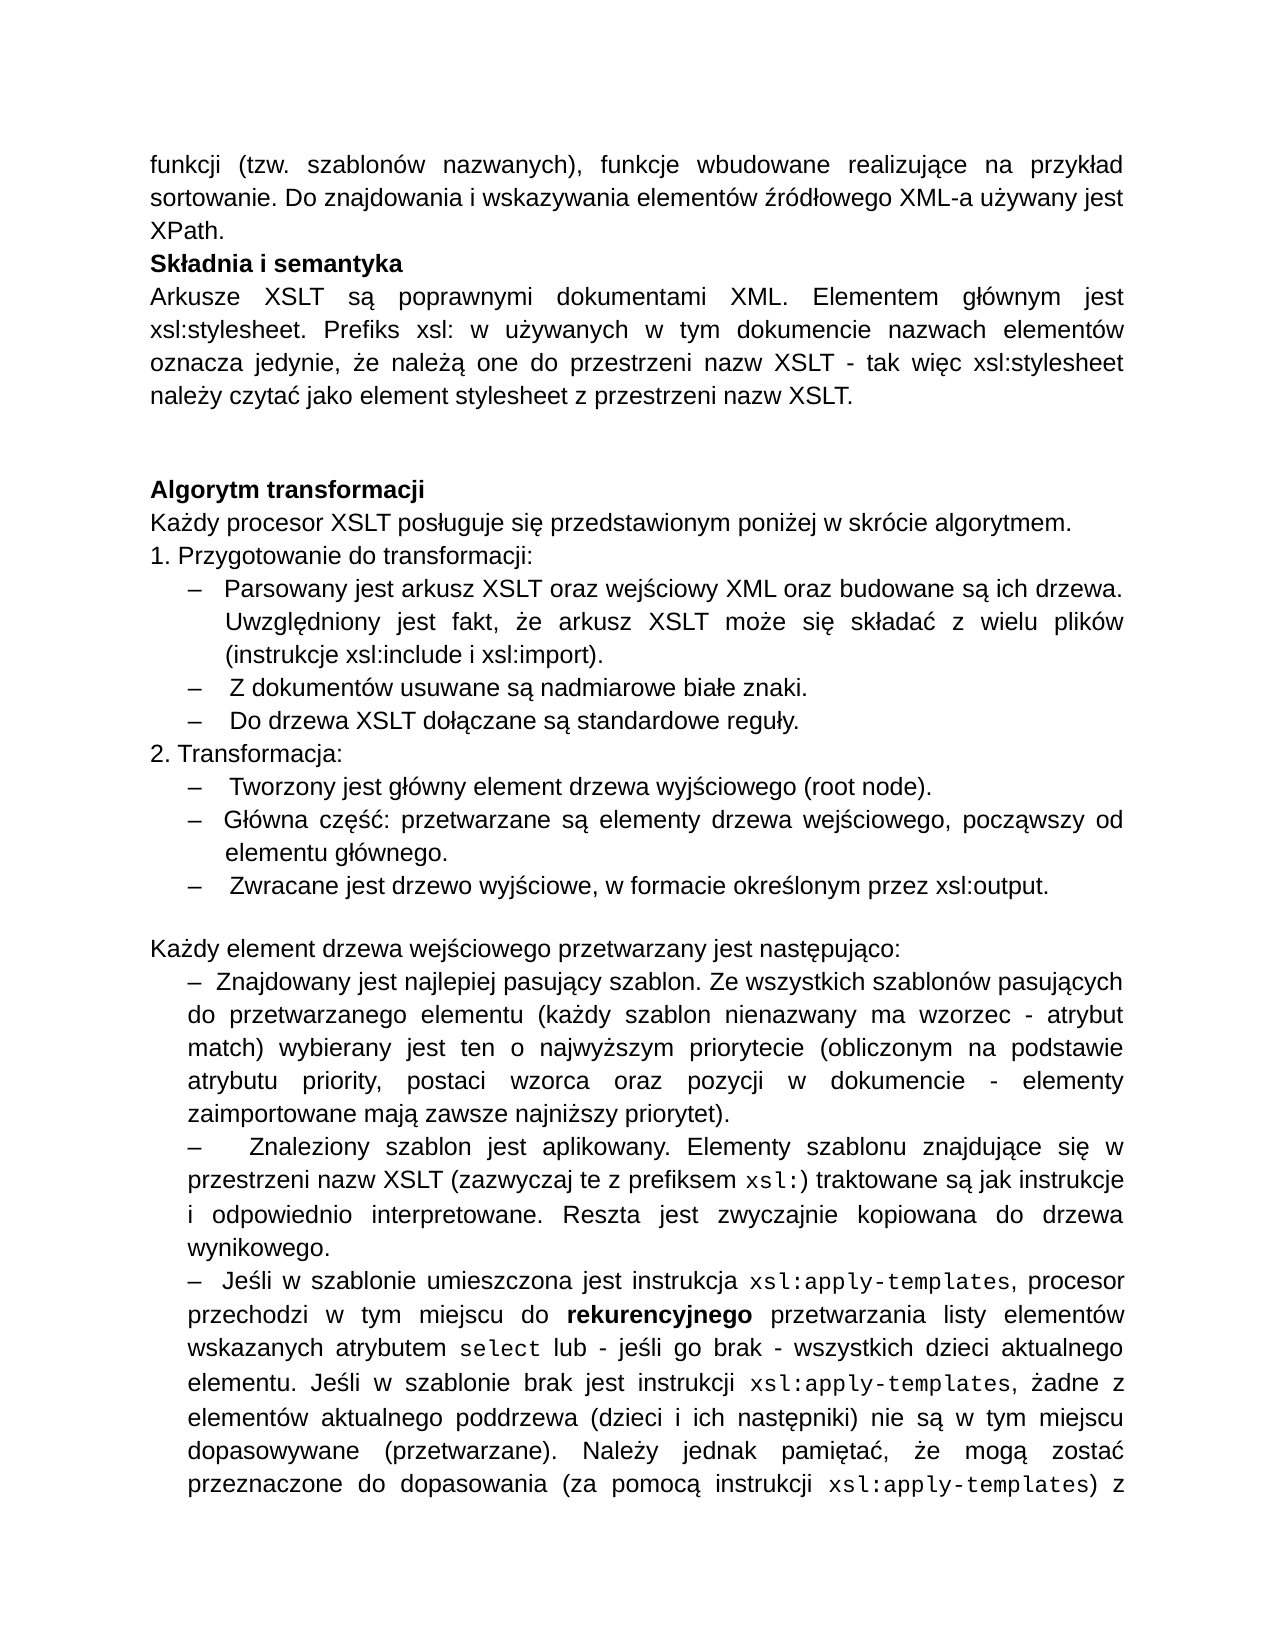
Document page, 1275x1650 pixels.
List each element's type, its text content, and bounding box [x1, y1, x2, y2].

text – Parsowany jest arkusz XSLT oraz wejściowy XML oraz budowane są ich drzewa. Uwzględniony jest fakt, że arkusz XSLT może się składać z wielu plików (instrukcje xsl:include i xsl:import). [188, 574, 1125, 668]
text – Znajdowany jest najlepiej pasujący szablon. Ze wszystkich szablonów pasujących do przetwarzanego elementu (każdy szablon nienazwany ma wzorzec - atrybut match) wybierany jest ten o najwyższym priorytecie (obliczonym na podstawie atrybutu priority, postaci wzorca oraz pozycji w dokumencie - elementy zaimportowane mają zawsze najniższy priorytet). [187, 967, 1125, 1128]
text Składnia i semantyka [150, 249, 1125, 278]
text – Znaleziony szablon jest aplikowany. Elementy szablonu znajdujące się w przestrzeni nazw XSLT (zazwyczaj te z prefiksem xsl:) traktowane są jak instrukcje i odpowiednio interpretowane. Reszta jest zwyczajnie kopiowana do drzewa wynikowego. [187, 1132, 1125, 1262]
text – Z dokumentów usuwane są nadmiarowe białe znaki. [188, 673, 1125, 701]
text – Tworzony jest główny element drzewa wyjściowego (root node). [188, 772, 1125, 801]
text – Do drzewa XSLT dołączane są standardowe reguły. [188, 706, 1125, 734]
text Każdy procesor XSLT posługuje się przedstawionym poniżej w skrócie algorytmem. [150, 508, 1125, 536]
text 2. Transformacja: [150, 739, 1125, 767]
text 1. Przygotowanie do transformacji: [150, 541, 1125, 569]
text Arkusze XSLT są poprawnymi dokumentami XML. Elementem głównym jest xsl:stylesheet. Prefiks xsl: w używanych w tym dokumencie nazwach elementów oznacza jedynie, że należą one do przestrzeni nazw XSLT - tak więc xsl:stylesheet należy czytać jako element stylesheet z przestrzeni nazw XSLT. [150, 282, 1125, 410]
text – Zwracane jest drzewo wyjściowe, w formacie określonym przez xsl:output. [188, 871, 1125, 899]
text Algorytm transformacji [150, 474, 1125, 503]
text – Główna część: przetwarzane są elementy drzewa wejściowego, począwszy od elementu głównego. [188, 805, 1125, 867]
text Każdy element drzewa wejściowego przetwarzany jest następująco: [150, 934, 1125, 963]
